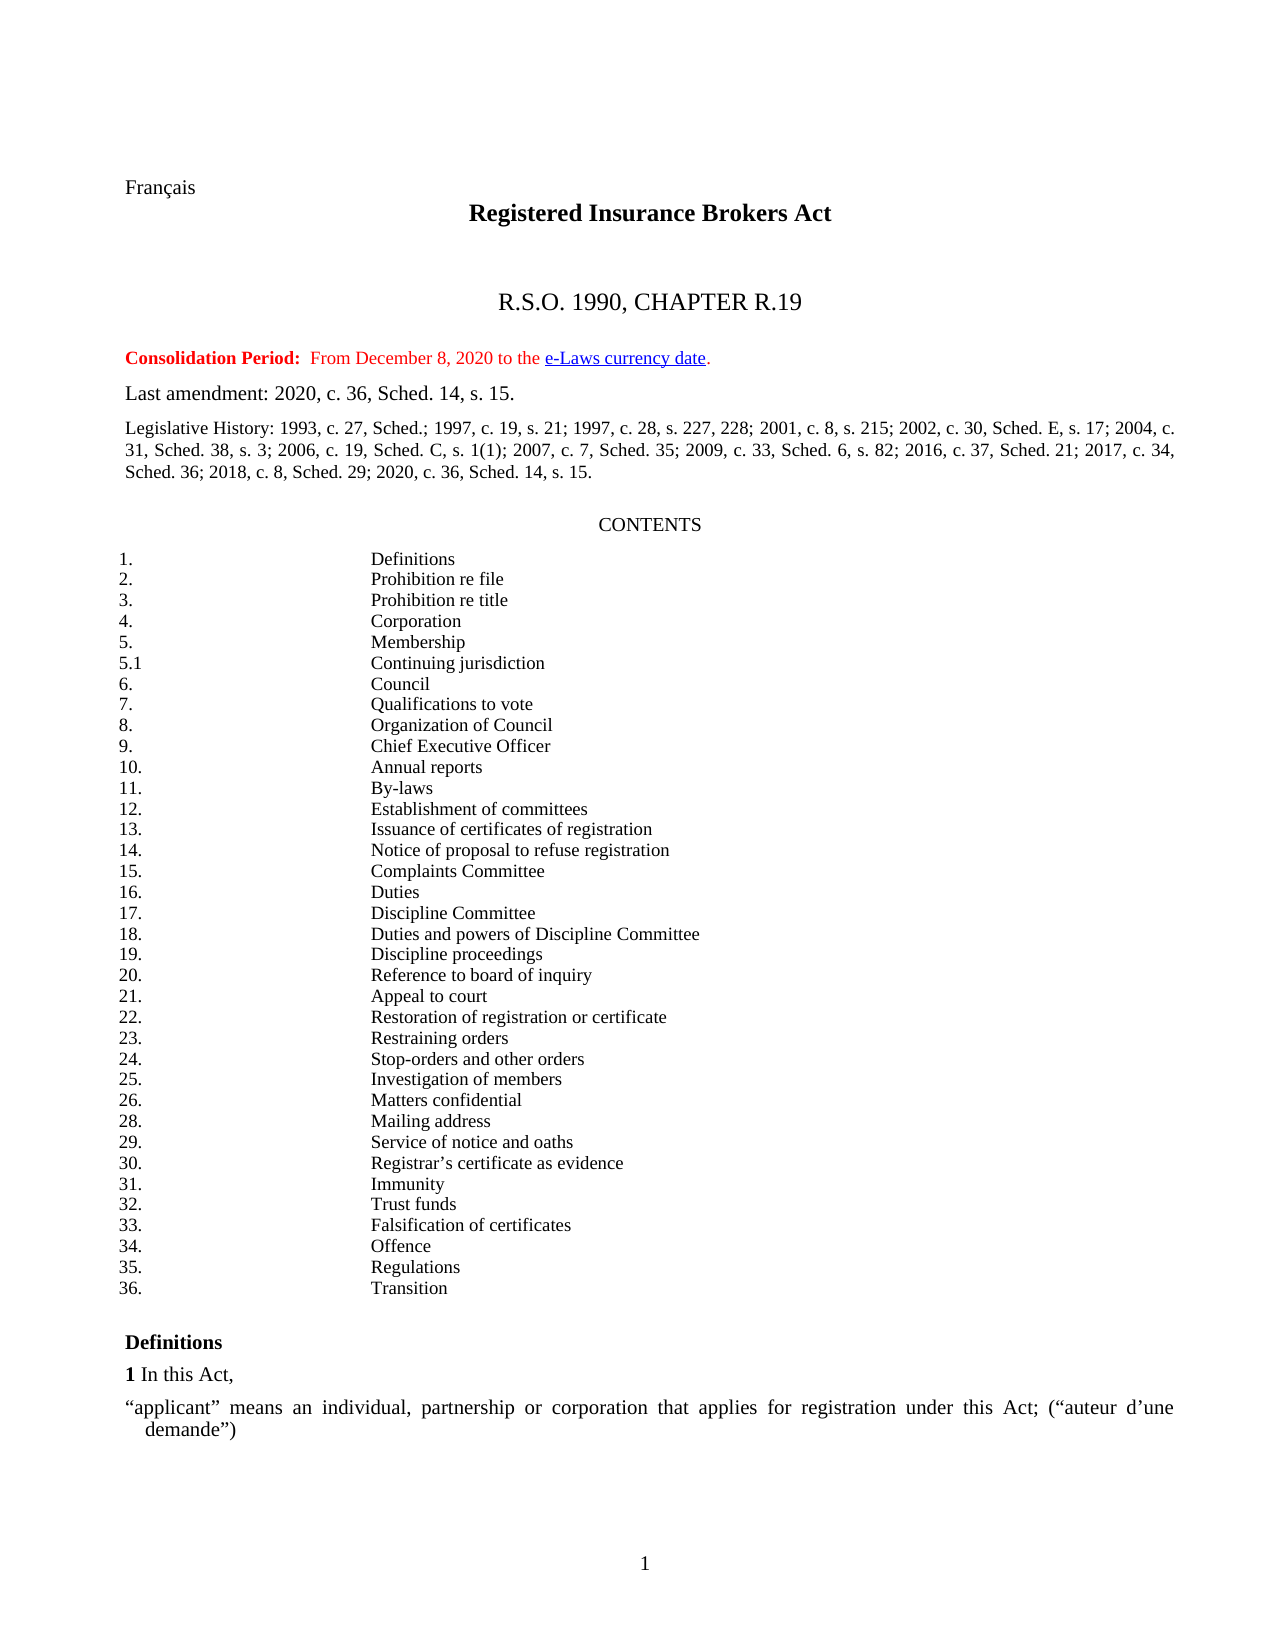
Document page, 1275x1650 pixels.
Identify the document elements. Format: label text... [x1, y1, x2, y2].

table_cell 24. [119, 1048, 371, 1069]
table_cell 36. [119, 1277, 371, 1298]
table_cell Corporation [371, 611, 1181, 631]
table_cell 5. [119, 631, 371, 652]
table_cell Service of notice and oaths [371, 1131, 1181, 1152]
table_cell By-laws [371, 777, 1181, 798]
table_cell Immunity [371, 1173, 1181, 1194]
table_cell 8. [119, 715, 371, 736]
table_cell Appeal to court [371, 986, 1181, 1006]
table_cell 29. [119, 1131, 371, 1152]
table_cell Chief Executive Officer [371, 736, 1181, 756]
table_cell 32. [119, 1194, 371, 1215]
table_cell Notice of proposal to refuse registration [371, 840, 1181, 861]
text Definitions [125, 1334, 1175, 1353]
table_cell 16. [119, 881, 371, 902]
table_cell 13. [119, 819, 371, 840]
table_cell Prohibition re title [371, 590, 1181, 611]
table_cell 18. [119, 923, 371, 944]
table_cell Reference to board of inquiry [371, 965, 1181, 986]
text Consolidation Period: From December 8, 2020 to the e-Laws currency date. [125, 348, 1175, 368]
table_cell 20. [119, 965, 371, 986]
table_cell 5.1 [119, 652, 371, 673]
table_cell 17. [119, 902, 371, 923]
table_cell Continuing jurisdiction [371, 652, 1181, 673]
table_cell Issuance of certificates of registration [371, 819, 1181, 840]
table_cell Organization of Council [371, 715, 1181, 736]
table_cell 15. [119, 861, 371, 881]
table_cell Council [371, 673, 1181, 694]
text Last amendment: 2020, c. 36, Sched. 14, s. 15. [125, 381, 1175, 405]
table_cell Offence [371, 1236, 1181, 1256]
table_cell Membership [371, 631, 1181, 652]
table_cell Discipline proceedings [371, 944, 1181, 965]
table_cell 22. [119, 1006, 371, 1027]
table_cell 30. [119, 1152, 371, 1173]
table_cell Qualifications to vote [371, 694, 1181, 715]
table_cell 28. [119, 1111, 371, 1131]
table_cell Mailing address [371, 1111, 1181, 1131]
table_cell Restraining orders [371, 1027, 1181, 1048]
table_cell Registrar’s certificate as evidence [371, 1152, 1181, 1173]
table_cell Transition [371, 1277, 1181, 1298]
table_cell 4. [119, 611, 371, 631]
table_cell 12. [119, 798, 371, 819]
text R.S.O. 1990, CHAPTER R.19 [125, 287, 1175, 316]
table_cell Complaints Committee [371, 861, 1181, 881]
table_cell Discipline Committee [371, 902, 1181, 923]
table_cell Establishment of committees [371, 798, 1181, 819]
text CONTENTS [125, 514, 1175, 536]
table_cell Prohibition re file [371, 569, 1181, 590]
table_cell Annual reports [371, 756, 1181, 777]
table_cell Trust funds [371, 1194, 1181, 1215]
table_cell 10. [119, 756, 371, 777]
table_cell 35. [119, 1256, 371, 1277]
table_cell Duties [371, 881, 1181, 902]
table_cell 9. [119, 736, 371, 756]
table_cell Stop-orders and other orders [371, 1048, 1181, 1069]
table_cell 19. [119, 944, 371, 965]
table_cell Duties and powers of Discipline Committee [371, 923, 1181, 944]
table_cell 23. [119, 1027, 371, 1048]
text “applicant” means an individual, partnership or corporation that applies for registration under this Act; (“auteur d’une demande”) [125, 1397, 1175, 1441]
table_cell 21. [119, 986, 371, 1006]
table_cell 6. [119, 673, 371, 694]
table_cell 2. [119, 569, 371, 590]
table_cell Regulations [371, 1256, 1181, 1277]
table_cell 26. [119, 1090, 371, 1111]
table_cell 7. [119, 694, 371, 715]
table_cell 34. [119, 1236, 371, 1256]
table_cell 33. [119, 1215, 371, 1236]
table_cell 31. [119, 1173, 371, 1194]
table_cell Investigation of members [371, 1069, 1181, 1090]
text Legislative History: 1993, c. 27, Sched.; 1997, c. 19, s. 21; 1997, c. 28, s. 227, 228; 2001, c. 8, s. 215; 2002, c. 30, Sched. E, s. 17; 2004, c. 31, Sched. 38, s. 3; 2006, c. 19, Sched. C, s. 1(1); 2007, c. 7, Sched. 35; 2009, c. 33, Sched. 6, s. 82; 2016, c. 37, Sched. 21; 2017, c. 34, Sched. 36; 2018, c. 8, Sched. 29; 2020, c. 36, Sched. 14, s. 15. [125, 417, 1175, 482]
table_cell 3. [119, 590, 371, 611]
table_cell 11. [119, 777, 371, 798]
table_cell 14. [119, 840, 371, 861]
table_cell Falsification of certificates [371, 1215, 1181, 1236]
table_cell 25. [119, 1069, 371, 1090]
table_cell Restoration of registration or certificate [371, 1006, 1181, 1027]
text Français [125, 175, 1175, 199]
table_header 1. [119, 548, 371, 569]
table_header Definitions [371, 548, 1181, 569]
title Registered Insurance Brokers Act [125, 199, 1175, 227]
text 1 In this Act, [125, 1364, 1175, 1386]
table_cell Matters confidential [371, 1090, 1181, 1111]
